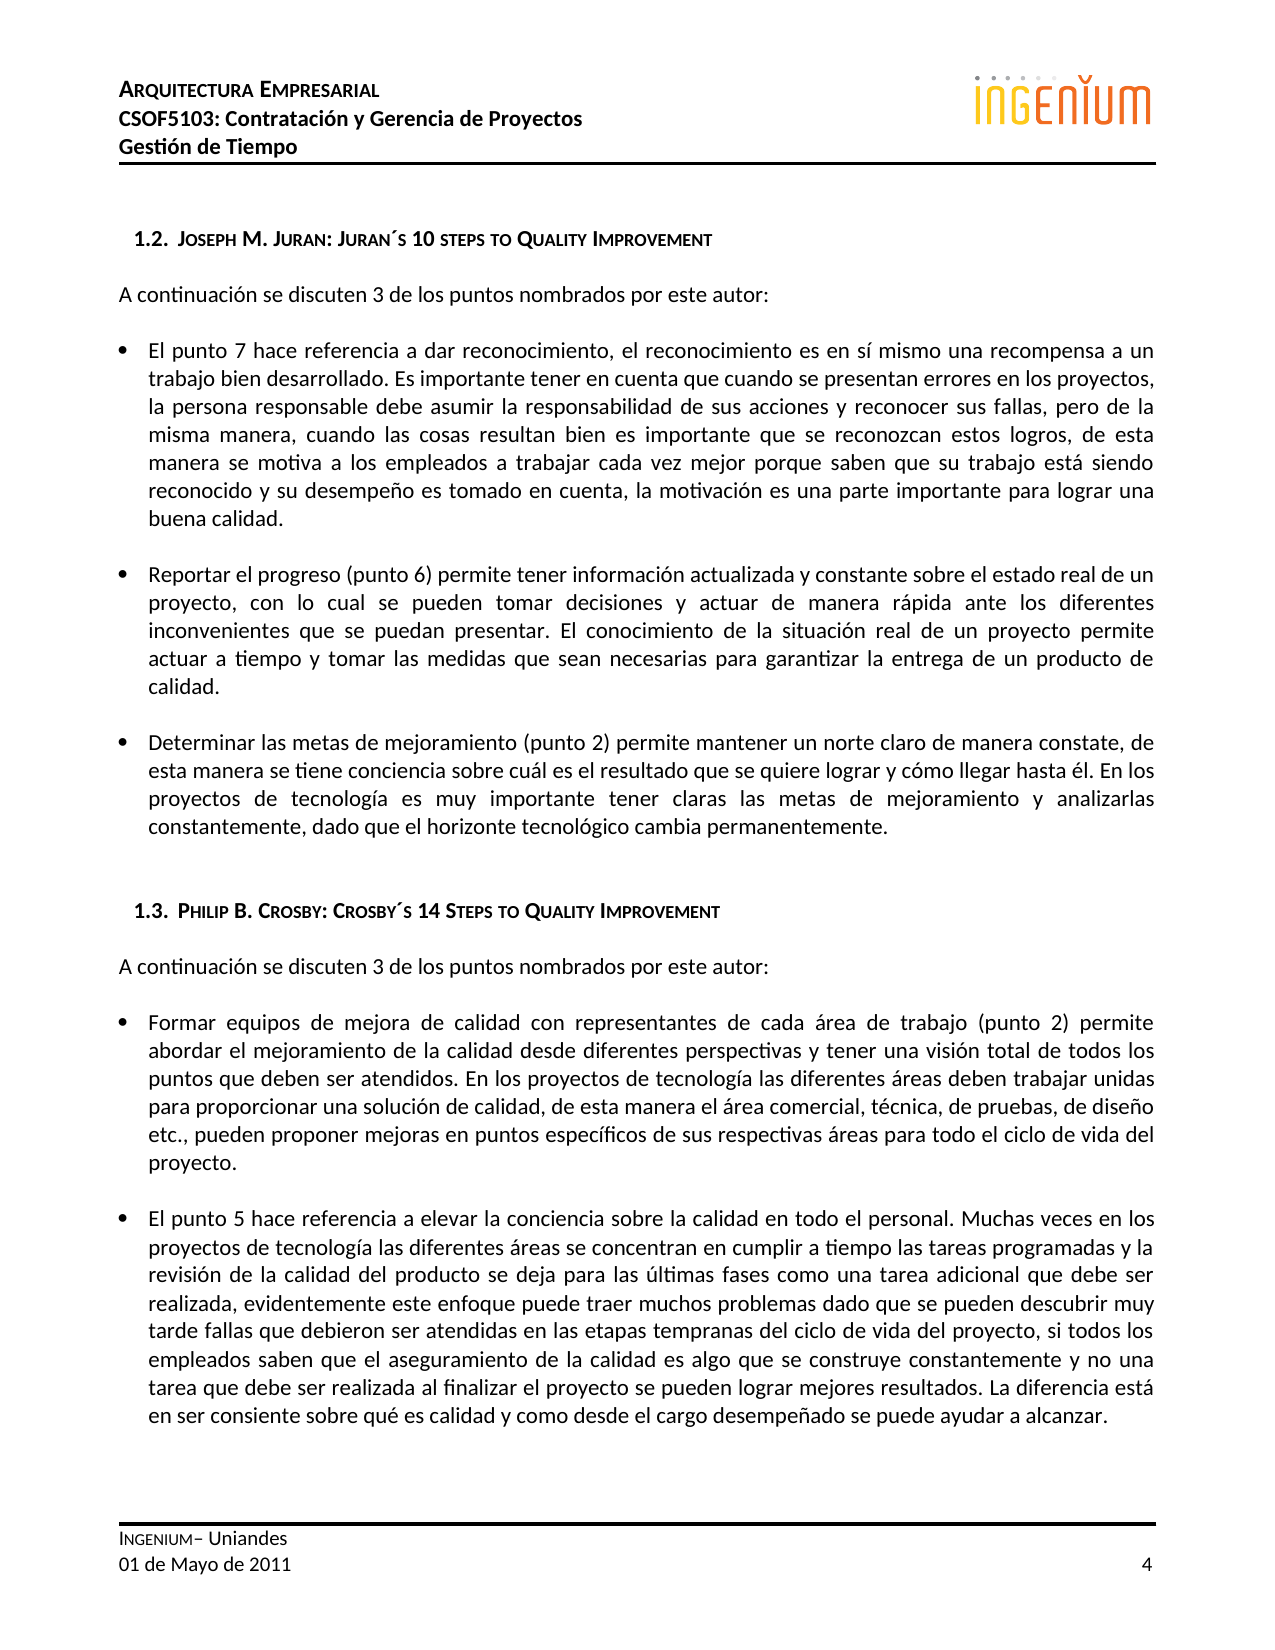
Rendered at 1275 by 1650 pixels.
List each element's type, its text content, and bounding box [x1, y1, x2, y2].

list Determinar las metas de mejoramiento (punto 2) permite mantener un norte claro de manera constate, de esta manera se tiene conciencia sobre cuál es el resultado que se quiere lograr y cómo llegar hasta él. En los proyectos de tecnología es muy importante tener claras las metas de mejoramiento y analizarlas constantemente, dado que el horizonte tecnológico cambia permanentemente. [118, 728, 1156, 840]
list Reportar el progreso (punto 6) permite tener información actualizada y constante sobre el estado real de un proyecto, con lo cual se pueden tomar decisiones y actuar de manera rápida ante los diferentes inconvenientes que se puedan presentar. El conocimiento de la situación real de un proyecto permite actuar a tiempo y tomar las medidas que sean necesarias para garantizar la entrega de un producto de calidad. [118, 560, 1156, 700]
picture [975, 75, 1157, 136]
list Formar equipos de mejora de calidad con representantes de cada área de trabajo (punto 2) permite abordar el mejoramiento de la calidad desde diferentes perspectivas y tener una visión total de todos los puntos que deben ser atendidos. En los proyectos de tecnología las diferentes áreas deben trabajar unidas para proporcionar una solución de calidad, de esta manera el área comercial, técnica, de pruebas, de diseño etc., pueden proponer mejoras en puntos específicos de sus respectivas áreas para todo el ciclo de vida del proyecto. [118, 1008, 1156, 1177]
text A continuación se discuten 3 de los puntos nombrados por este autor: [118, 280, 1156, 308]
list Philip B. Crosby: Crosby´s 14 Steps to Quality Improvement [133, 896, 1156, 924]
list Joseph M. Juran: Juran´s 10 steps to Quality Improvement [133, 224, 1156, 252]
text A continuación se discuten 3 de los puntos nombrados por este autor: [118, 952, 1156, 980]
list El punto 5 hace referencia a elevar la conciencia sobre la calidad en todo el personal. Muchas veces en los proyectos de tecnología las diferentes áreas se concentran en cumplir a tiempo las tareas programadas y la revisión de la calidad del producto se deja para las últimas fases como una tarea adicional que debe ser realizada, evidentemente este enfoque puede traer muchos problemas dado que se pueden descubrir muy tarde fallas que debieron ser atendidas en las etapas tempranas del ciclo de vida del proyecto, si todos los empleados saben que el aseguramiento de la calidad es algo que se construye constantemente y no una tarea que debe ser realizada al finalizar el proyecto se pueden lograr mejores resultados. La diferencia está en ser consiente sobre qué es calidad y como desde el cargo desempeñado se puede ayudar a alcanzar. [118, 1204, 1156, 1429]
list El punto 7 hace referencia a dar reconocimiento, el reconocimiento es en sí mismo una recompensa a un trabajo bien desarrollado. Es importante tener en cuenta que cuando se presentan errores en los proyectos, la persona responsable debe asumir la responsabilidad de sus acciones y reconocer sus fallas, pero de la misma manera, cuando las cosas resultan bien es importante que se reconozcan estos logros, de esta manera se motiva a los empleados a trabajar cada vez mejor porque saben que su trabajo está siendo reconocido y su desempeño es tomado en cuenta, la motivación es una parte importante para lograr una buena calidad. [118, 336, 1156, 532]
